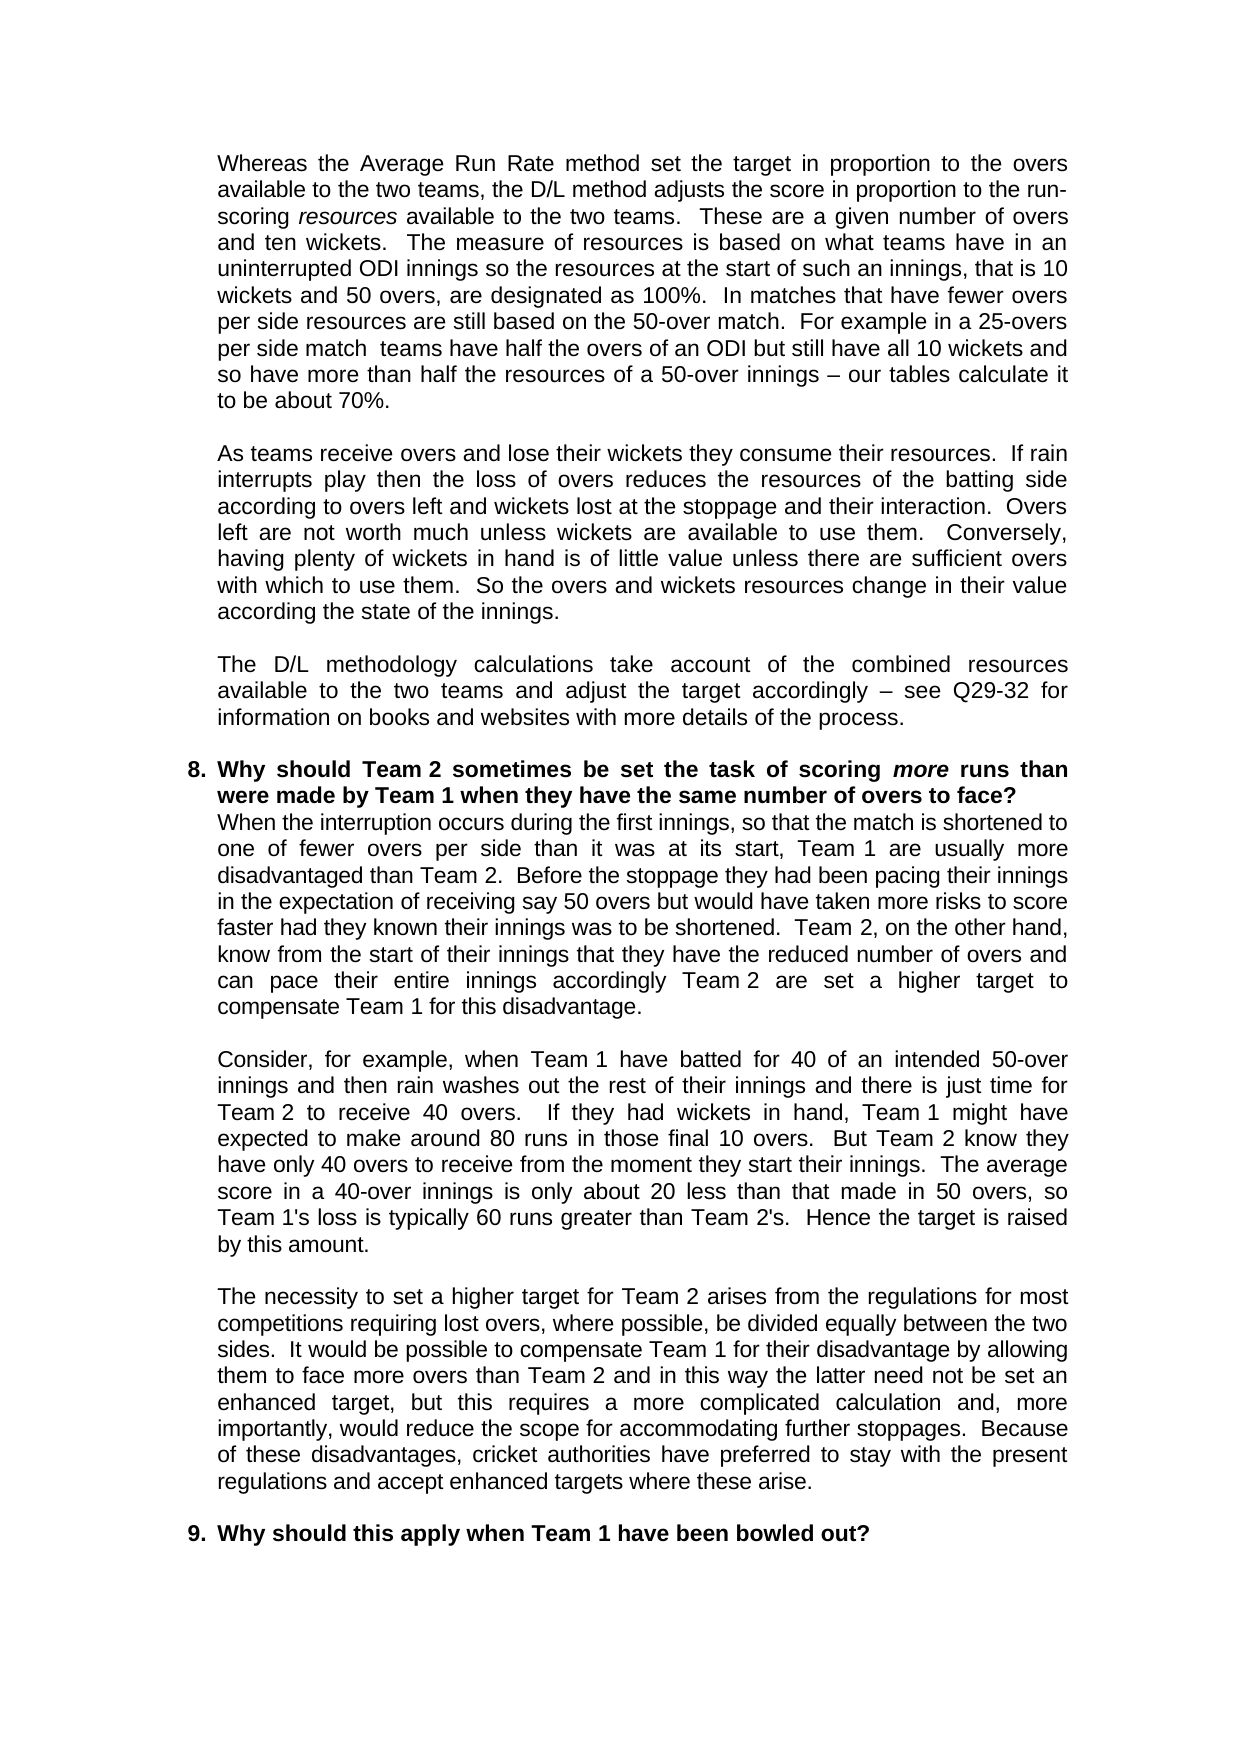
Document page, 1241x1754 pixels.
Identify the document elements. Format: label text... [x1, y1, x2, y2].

text The necessity to set a higher target for Team 2 arises from the regulations for most competitions requiring lost overs, where possible, be divided equally between the two sides. It would be possible to compensate Team 1 for their disadvantage by allowing them to face more overs than Team 2 and in this way the latter need not be set an enhanced target, but this requires a more complicated calculation and, more importantly, would reduce the scope for accommodating further stoppages. Because of these disadvantages, cricket authorities have preferred to stay with the present regulations and accept enhanced targets where these arise. [217, 1283, 1069, 1494]
text The D/L methodology calculations take account of the combined resources available to the two teams and adjust the target accordingly – see Q29-32 for information on books and websites with more details of the process. [217, 651, 1069, 730]
list Why should Team 2 sometimes be set the task of scoring more runs than were made by Team 1 when they have the same number of overs to face? [187, 756, 1069, 809]
text Consider, for example, when Team 1 have batted for 40 of an intended 50-over innings and then rain washes out the rest of their innings and there is just time for Team 2 to receive 40 overs. If they had wickets in hand, Team 1 might have expected to make around 80 runs in those final 10 overs. But Team 2 know they have only 40 overs to receive from the moment they start their innings. The average score in a 40-over innings is only about 20 less than that made in 50 overs, so Team 1's loss is typically 60 runs greater than Team 2's. Hence the target is raised by this amount. [217, 1046, 1069, 1257]
text Whereas the Average Run Rate method set the target in proportion to the overs available to the two teams, the D/L method adjusts the score in proportion to the run-scoring resources available to the two teams. These are a given number of overs and ten wickets. The measure of resources is based on what teams have in an uninterrupted ODI innings so the resources at the start of such an innings, that is 10 wickets and 50 overs, are designated as 100%. In matches that have fewer overs per side resources are still based on the 50-over match. For example in a 25-overs per side match teams have half the overs of an ODI but still have all 10 wickets and so have more than half the resources of a 50-over innings – our tables calculate it to be about 70%. [217, 150, 1069, 413]
text As teams receive overs and lose their wickets they consume their resources. If rain interrupts play then the loss of overs reduces the resources of the batting side according to overs left and wickets lost at the stoppage and their interaction. Overs left are not worth much unless wickets are available to use them. Conversely, having plenty of wickets in hand is of little value unless there are sufficient overs with which to use them. So the overs and wickets resources change in their value according the state of the innings. [217, 440, 1069, 624]
list Why should this apply when Team 1 have been bowled out? [187, 1520, 1069, 1547]
text When the interruption occurs during the first innings, so that the match is shortened to one of fewer overs per side than it was at its start, Team 1 are usually more disadvantaged than Team 2. Before the stoppage they had been pacing their innings in the expectation of receiving say 50 overs but would have taken more risks to score faster had they known their innings was to be shortened. Team 2, on the other hand, know from the start of their innings that they have the reduced number of overs and can pace their entire innings accordingly Team 2 are set a higher target to compensate Team 1 for this disadvantage. [217, 809, 1069, 1020]
